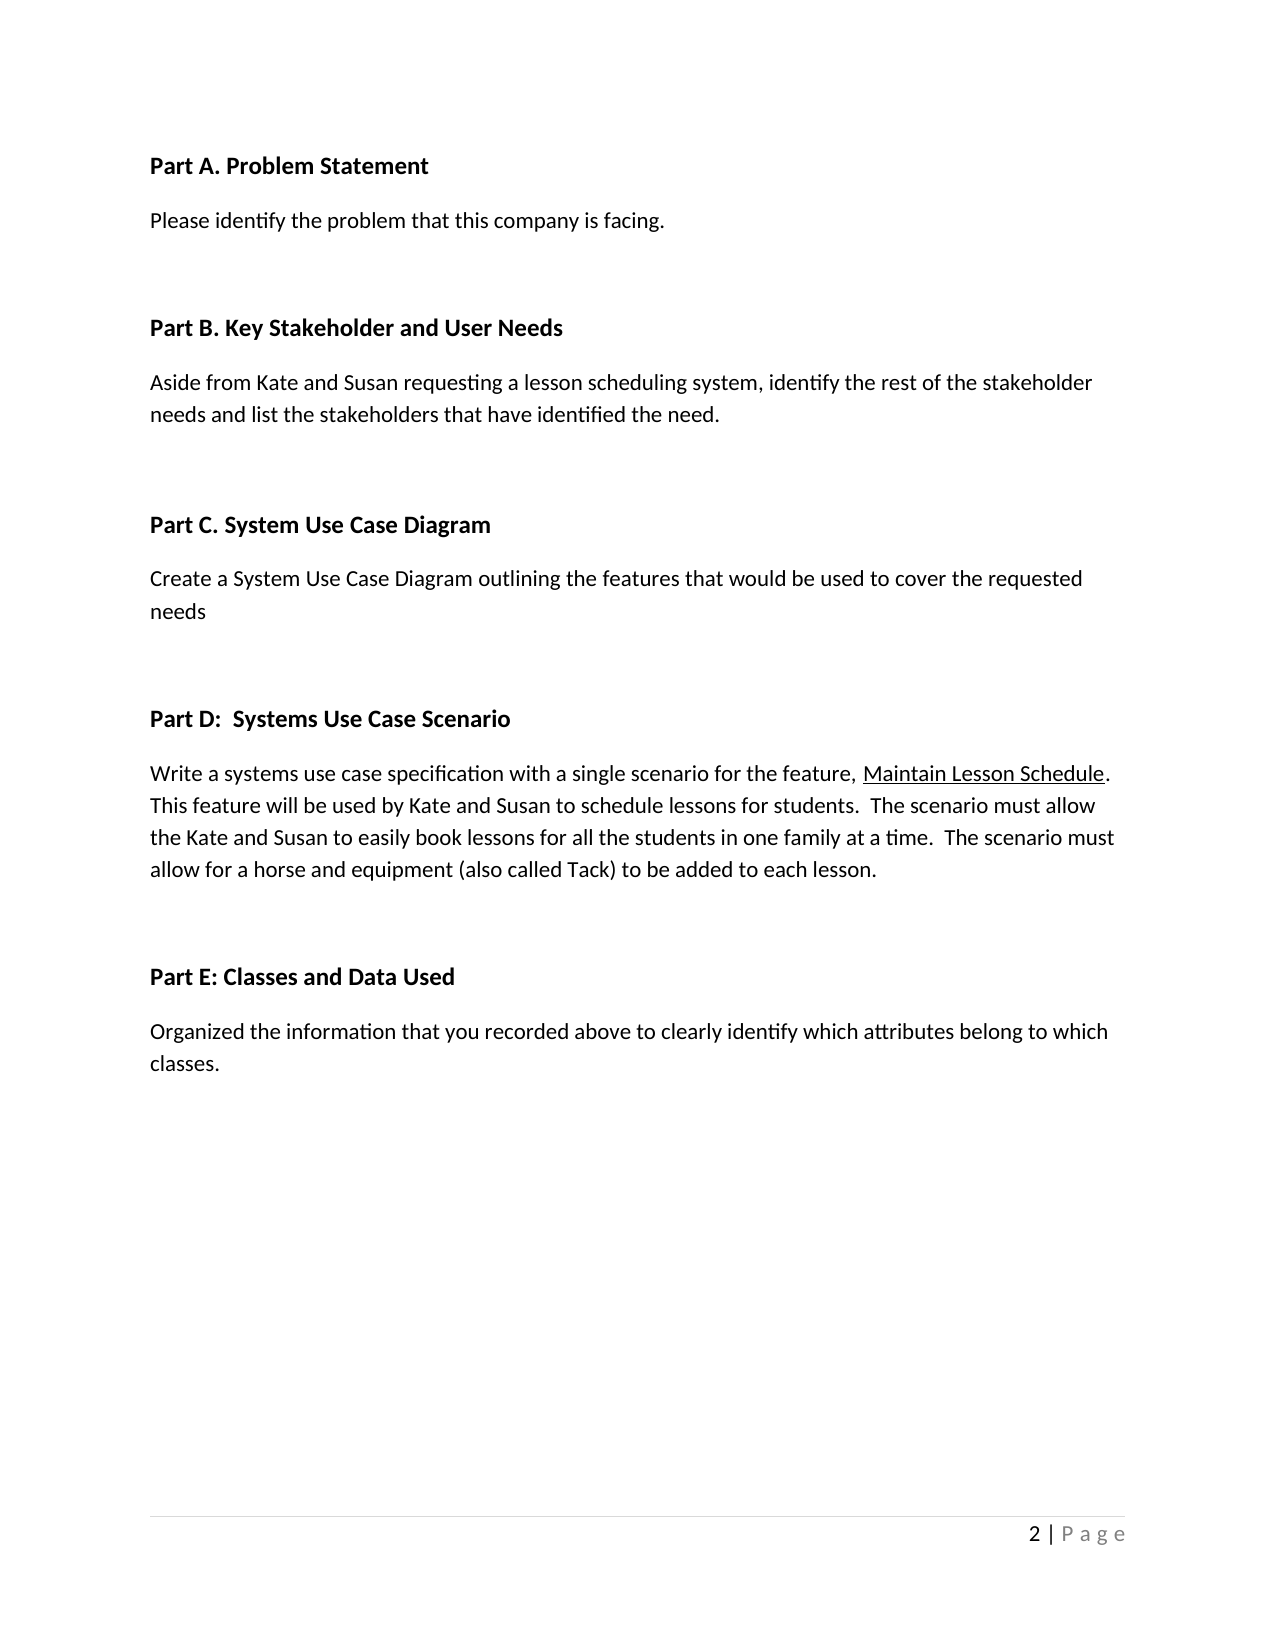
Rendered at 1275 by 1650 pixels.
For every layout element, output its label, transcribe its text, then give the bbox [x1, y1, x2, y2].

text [150, 150, 1125, 181]
text Please identify the problem that this company is facing. [150, 206, 1125, 234]
text Organized the information that you recorded above to clearly identify which attributes belong to which classes. [150, 1017, 1125, 1077]
text Part C. System Use Case Diagram [150, 509, 1125, 539]
text Aside from Kate and Susan requesting a lesson scheduling system, identify the rest of the stakeholder needs and list the stakeholders that have identified the need. [150, 368, 1125, 428]
text Create a System Use Case Diagram outlining the features that would be used to cover the requested needs [150, 564, 1125, 625]
text Write a systems use case specification with a single scenario for the feature, Maintain Lesson Schedule. This feature will be used by Kate and Susan to schedule lessons for students. The scenario must allow the Kate and Susan to easily book lessons for all the students in one family at a time. The scenario must allow for a horse and equipment (also called Tack) to be added to each lesson. [150, 759, 1125, 883]
text Part D: Systems Use Case Scenario [150, 703, 1125, 733]
text Part E: Classes and Data Used [150, 961, 1125, 992]
text Part B. Key Stakeholder and User Needs [150, 312, 1125, 342]
